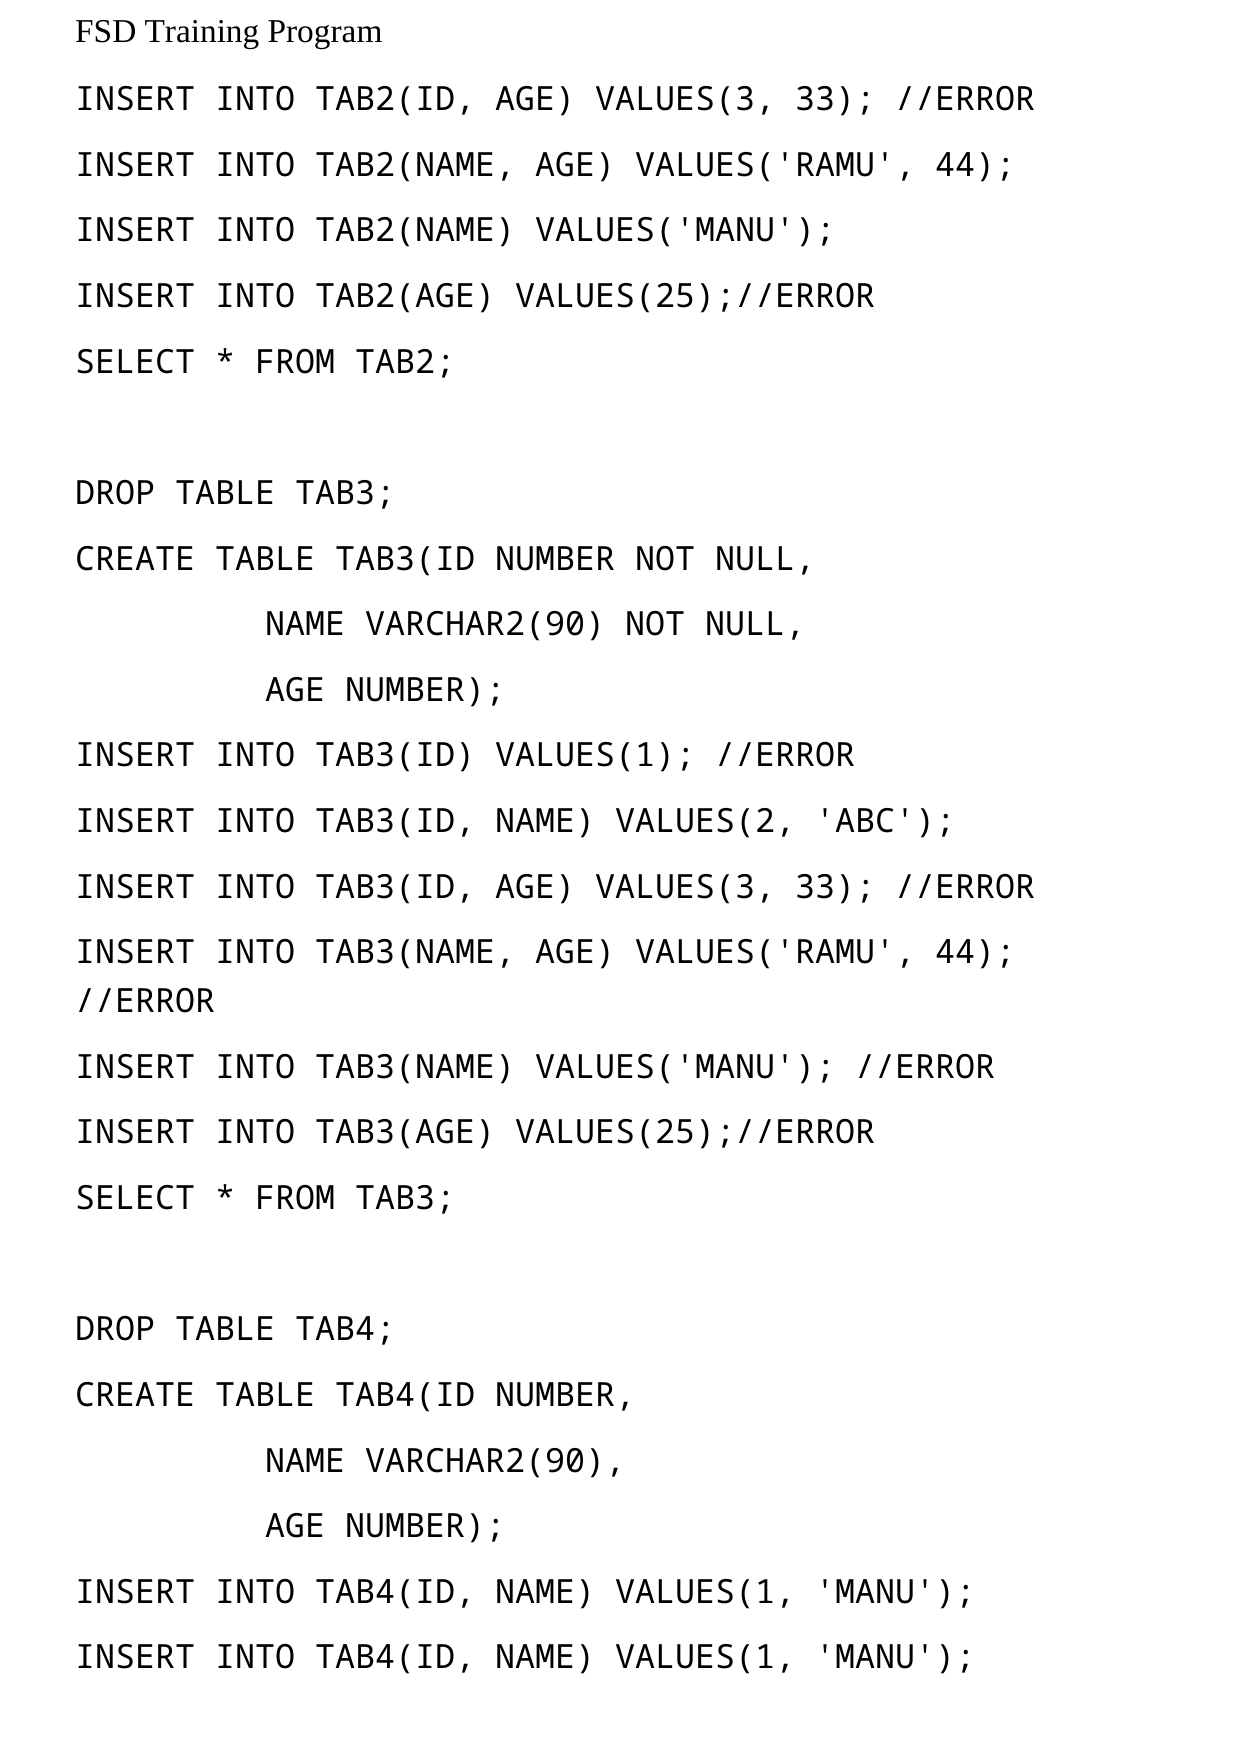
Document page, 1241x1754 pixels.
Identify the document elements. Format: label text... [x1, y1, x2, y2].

text INSERT INTO TAB3(AGE) VALUES(25);//ERROR [75, 1108, 1165, 1154]
text SELECT * FROM TAB3; [75, 1174, 1165, 1219]
text INSERT INTO TAB3(NAME, AGE) VALUES('RAMU', 44); //ERROR [75, 928, 1165, 1022]
text CREATE TABLE TAB4(ID NUMBER, [75, 1371, 1165, 1416]
text DROP TABLE TAB3; [75, 469, 1165, 514]
text CREATE TABLE TAB3(ID NUMBER NOT NULL, [75, 534, 1165, 580]
text NAME VARCHAR2(90), [75, 1436, 1165, 1482]
text INSERT INTO TAB3(ID, AGE) VALUES(3, 33); //ERROR [75, 862, 1165, 908]
text INSERT INTO TAB4(ID, NAME) VALUES(1, 'MANU'); [75, 1633, 1165, 1679]
text DROP TABLE TAB4; [75, 1305, 1165, 1351]
text INSERT INTO TAB3(ID) VALUES(1); //ERROR [75, 731, 1165, 777]
text INSERT INTO TAB2(NAME) VALUES('MANU'); [75, 206, 1165, 252]
text NAME VARCHAR2(90) NOT NULL, [75, 600, 1165, 645]
text INSERT INTO TAB3(NAME) VALUES('MANU'); //ERROR [75, 1043, 1165, 1088]
text AGE NUMBER); [75, 666, 1165, 711]
text INSERT INTO TAB2(NAME, AGE) VALUES('RAMU', 44); [75, 141, 1165, 186]
text INSERT INTO TAB2(AGE) VALUES(25);//ERROR [75, 272, 1165, 317]
text INSERT INTO TAB4(ID, NAME) VALUES(1, 'MANU'); [75, 1568, 1165, 1613]
text SELECT * FROM TAB2; [75, 337, 1165, 383]
text INSERT INTO TAB2(ID, AGE) VALUES(3, 33); //ERROR [75, 75, 1165, 120]
text INSERT INTO TAB3(ID, NAME) VALUES(2, 'ABC'); [75, 797, 1165, 842]
text AGE NUMBER); [75, 1502, 1165, 1547]
